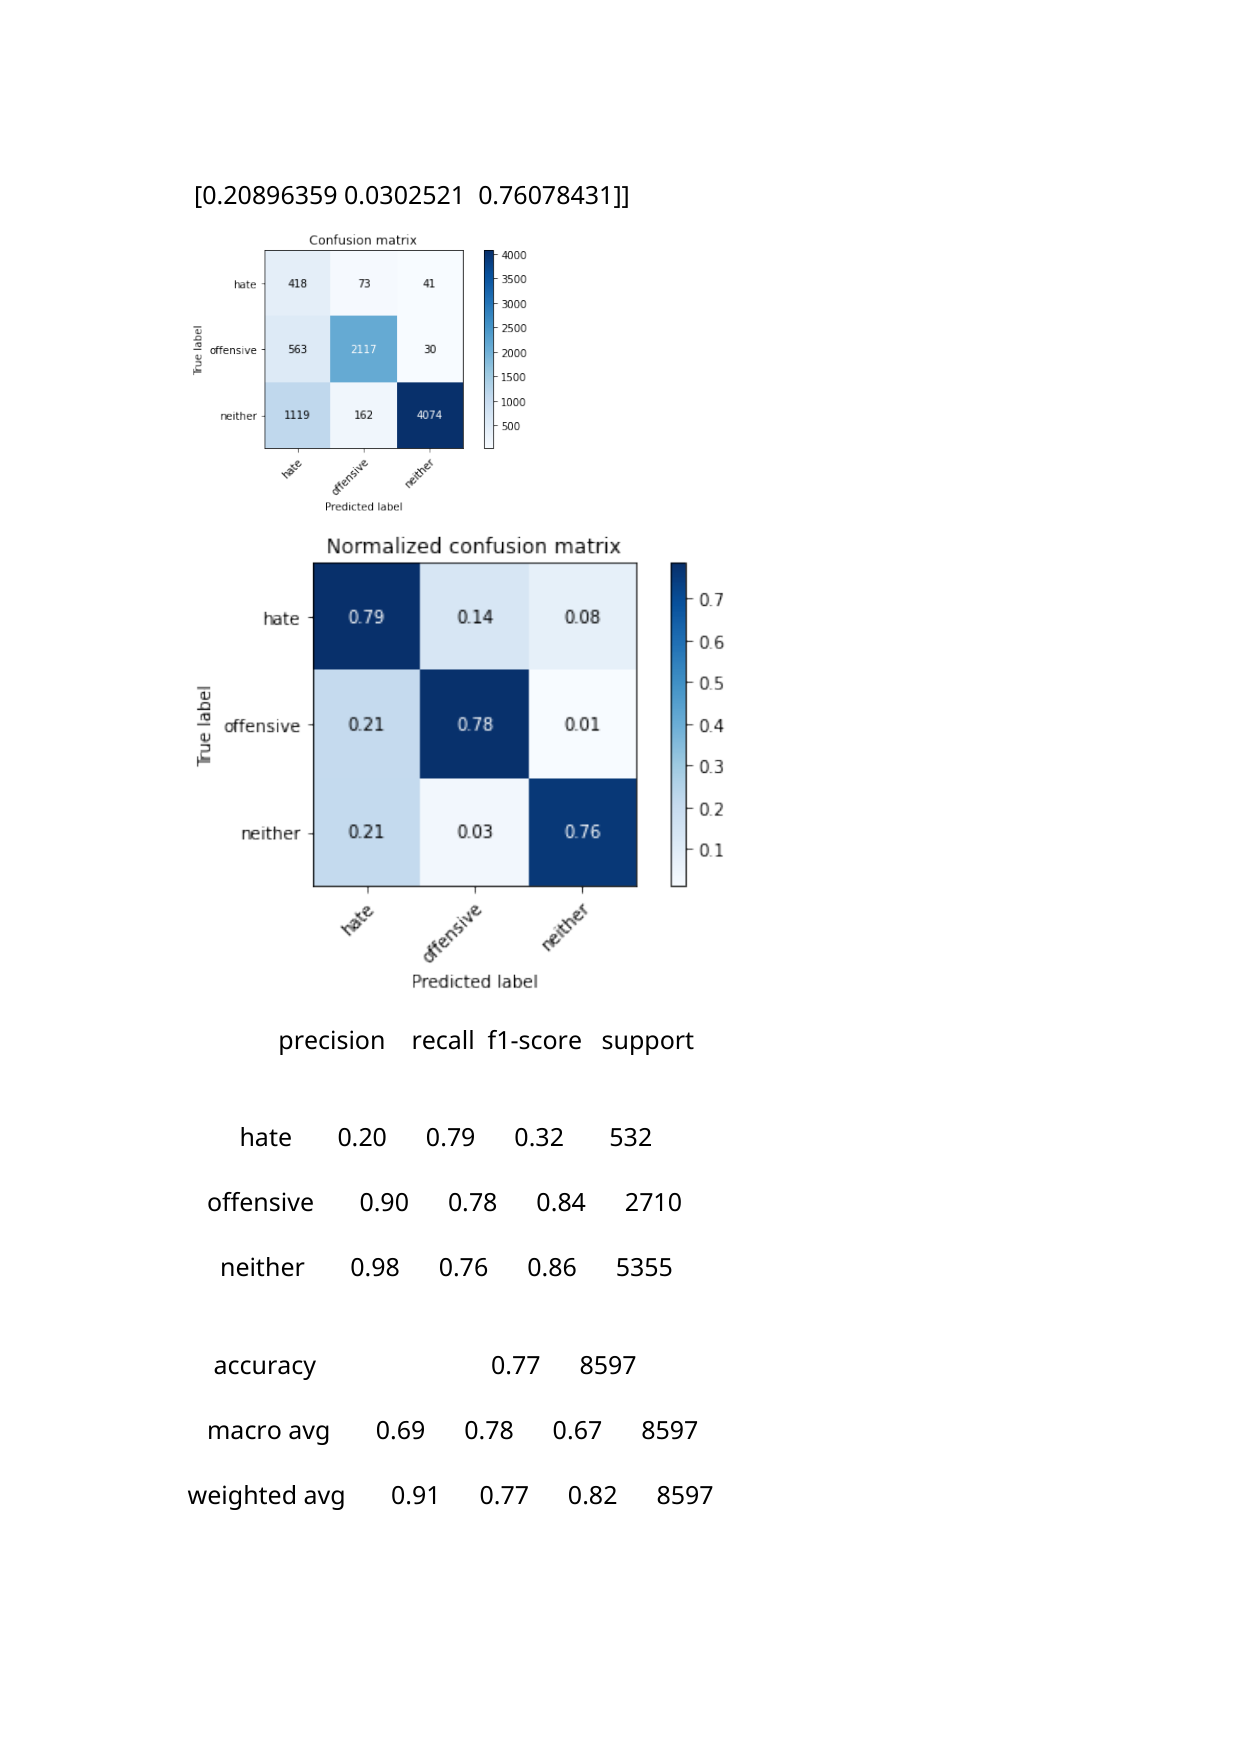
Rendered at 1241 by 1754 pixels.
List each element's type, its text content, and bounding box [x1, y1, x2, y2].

text neither 0.98 0.76 0.86 5355 [187, 1234, 1053, 1299]
picture [187, 227, 534, 519]
text hate 0.20 0.79 0.32 532 [187, 1104, 1053, 1169]
text precision recall f1-score support [187, 1007, 1053, 1072]
text accuracy 0.77 8597 [187, 1332, 1053, 1397]
text [0.20896359 0.0302521 0.76078431]] [187, 162, 1053, 227]
text macro avg 0.69 0.78 0.67 8597 [187, 1397, 1053, 1462]
text offensive 0.90 0.78 0.84 2710 [187, 1169, 1053, 1234]
text weighted avg 0.91 0.77 0.82 8597 [187, 1462, 1053, 1527]
picture [187, 525, 737, 1002]
